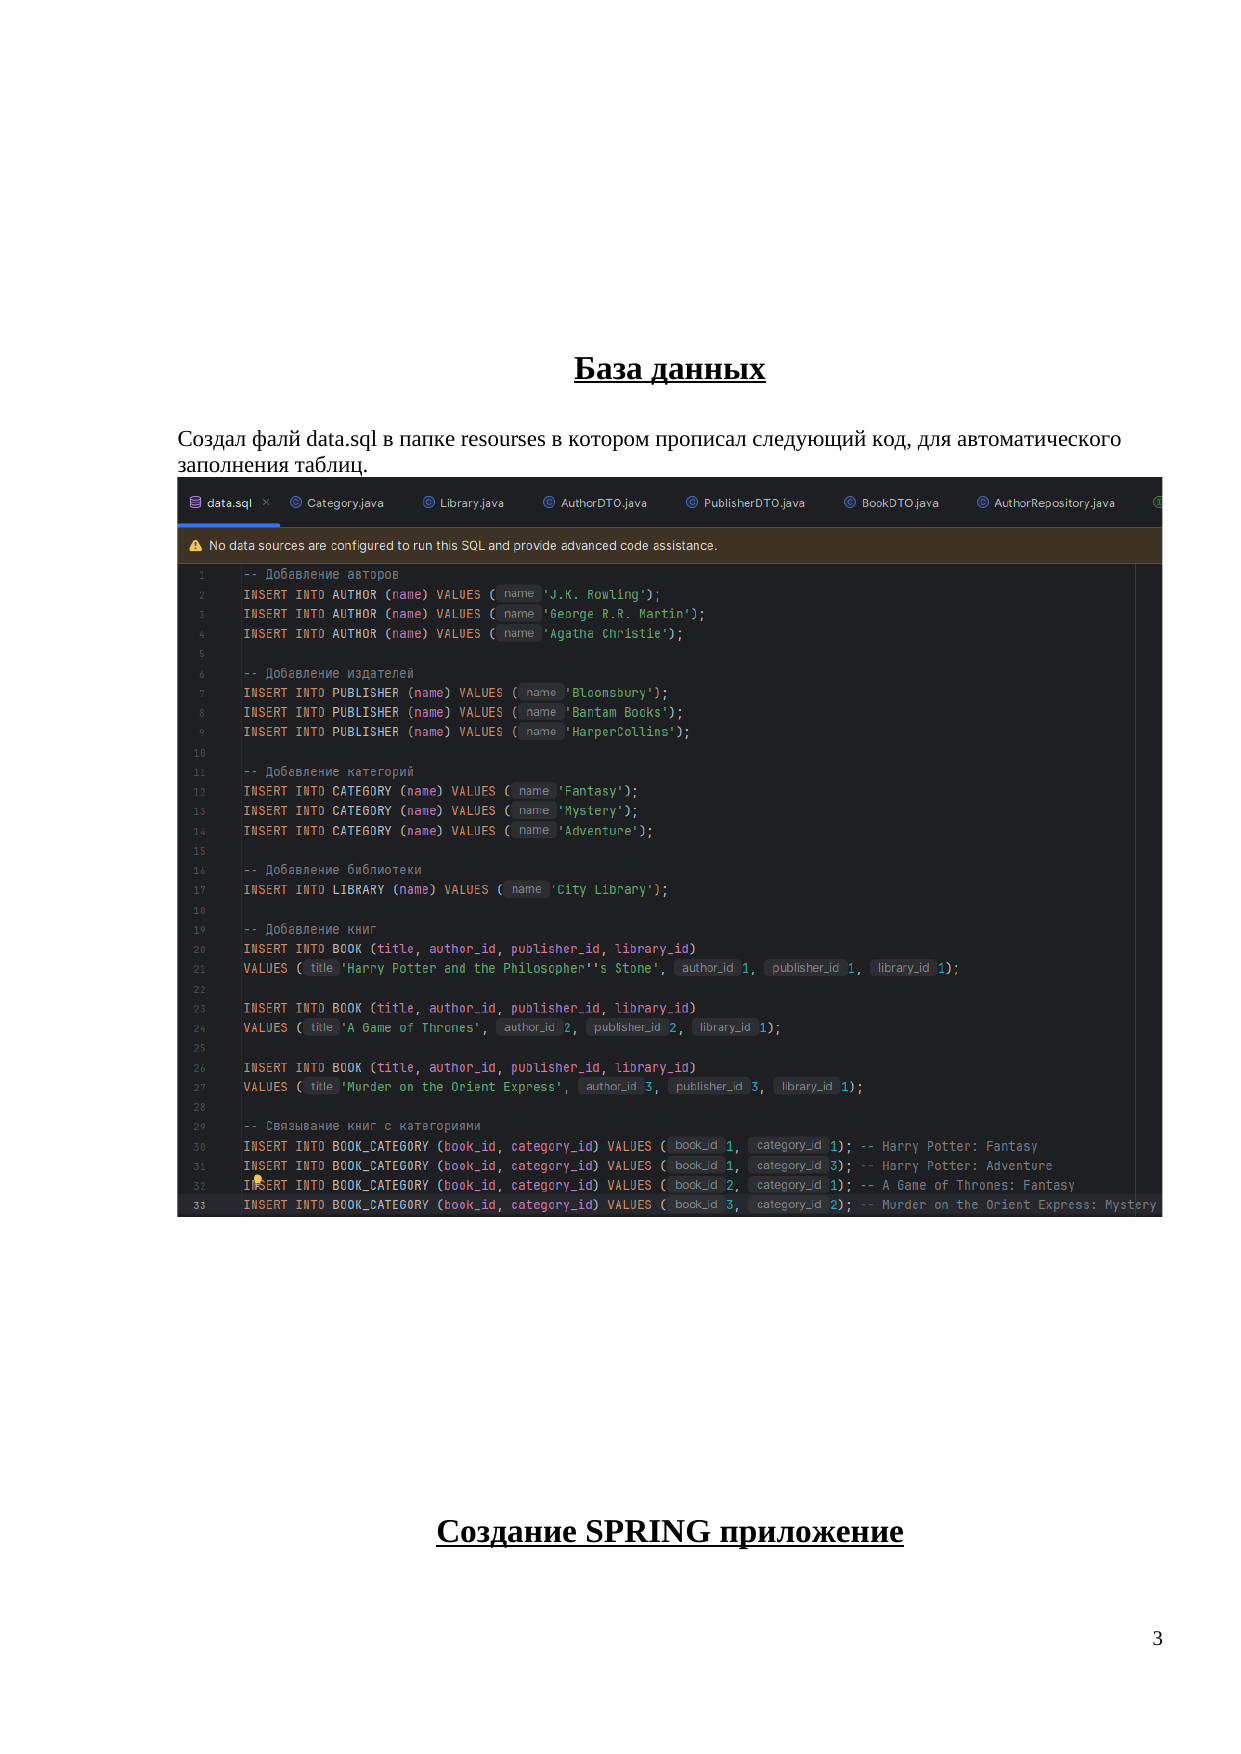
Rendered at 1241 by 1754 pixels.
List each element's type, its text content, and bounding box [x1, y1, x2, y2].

picture [177, 477, 1163, 1217]
text Создал фалй data.sql в папке resourses в котором прописал следующий код, для автоматического заполнения таблиц. [177, 425, 1162, 477]
text База данных [177, 348, 1162, 386]
text Создание SPRING приложение [177, 1512, 1162, 1550]
